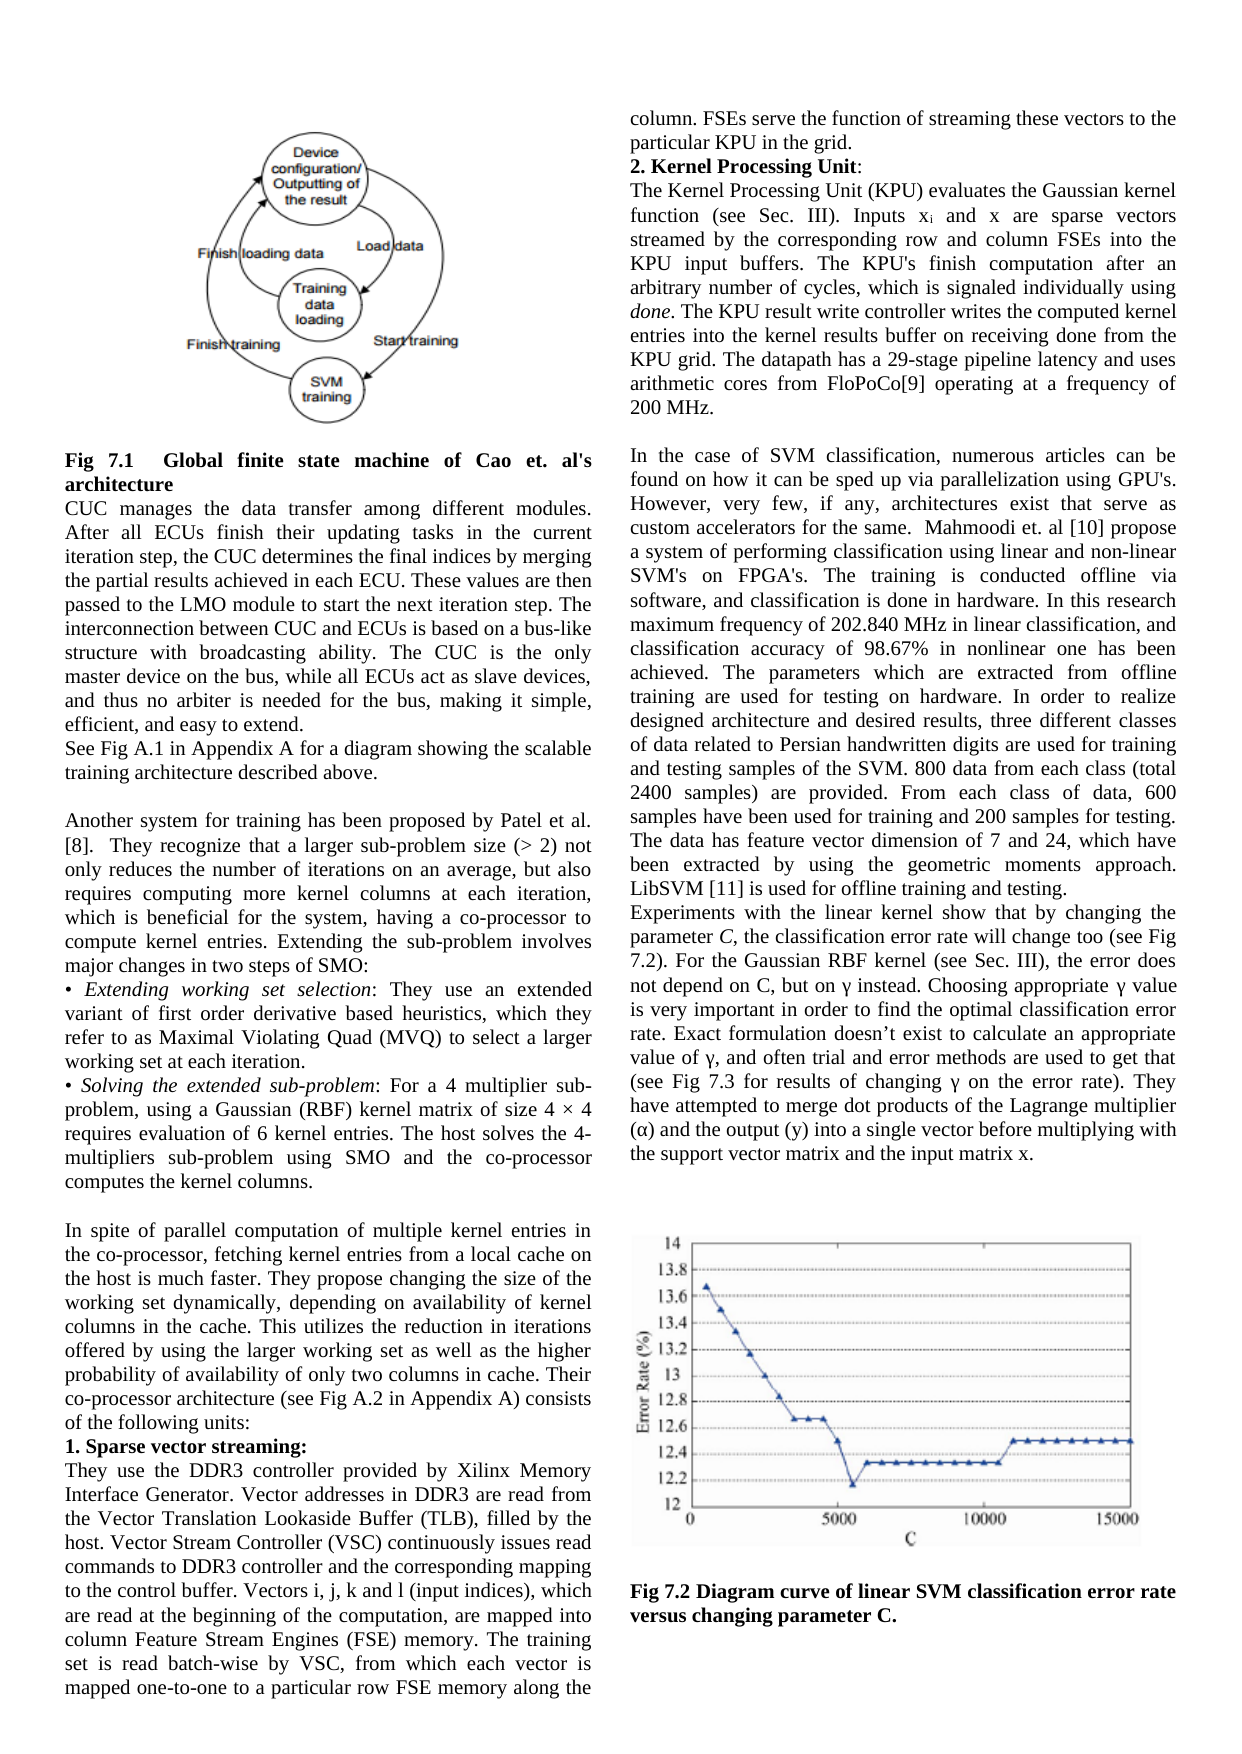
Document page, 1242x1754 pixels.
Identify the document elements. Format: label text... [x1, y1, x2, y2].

text In spite of parallel computation of multiple kernel entries in the co-processor, fetching kernel entries from a local cache on the host is much faster. They propose changing the size of the working set dynamically, depending on availability of kernel columns in the cache. This utilizes the reduction in iterations offered by using the larger working set as well as the higher probability of availability of only two columns in cache. Their co-processor architecture (see Fig A.2 in Appendix A) consists of the following units: [64, 1217, 592, 1434]
text Fig 7.1 Global finite state machine of Cao et. al's architecture [64, 447, 592, 496]
text The Kernel Processing Unit (KPU) evaluates the Gaussian kernel function (see Sec. III). Inputs xi and x are sparse vectors streamed by the corresponding row and column FSEs into the KPU input buffers. The KPU's finish computation after an arbitrary number of cycles, which is signaled individually using done. The KPU result write controller writes the computed kernel entries into the kernel results buffer on receiving done from the KPU grid. The datapath has a 29-stage pipeline latency and uses arithmetic cores from FloPoCo[9] operating at a frequency of 200 MHz. [630, 178, 1177, 419]
text Experiments with the linear kernel show that by changing the parameter C, the classification error rate will change too (see Fig 7.2). For the Gaussian RBF kernel (see Sec. III), the error does not depend on C, but on γ instead. Choosing appropriate γ value is very important in order to find the optimal classification error rate. Exact formulation doesn’t exist to calculate an appropriate value of γ, and often trial and error methods are used to get that (see Fig 7.3 for results of changing γ on the error rate). They have attempted to merge dot products of the Lagrange multiplier (α) and the output (y) into a single vector before multiplying with the support vector matrix and the input matrix x. [630, 900, 1177, 1165]
text 1. Sparse vector streaming: [64, 1434, 592, 1458]
text They use the DDR3 controller provided by Xilinx Memory Interface Generator. Vector addresses in DDR3 are read from the Vector Translation Lookaside Buffer (TLB), filled by the host. Vector Stream Controller (VSC) continuously issues read commands to DDR3 controller and the corresponding mapping to the control buffer. Vectors i, j, k and l (input indices), which are read at the beginning of the computation, are mapped into column Feature Stream Engines (FSE) memory. The training set is read batch-wise by VSC, from which each vector is mapped one-to-one to a particular row FSE memory along the column. FSEs serve the function of streaming these vectors to the particular KPU in the grid. [64, 1458, 592, 1699]
text • Extending working set selection: They use an extended variant of first order derivative based heuristics, which they refer to as Maximal Violating Quad (MVQ) to select a larger working set at each iteration. [64, 977, 592, 1073]
text • Solving the extended sub-problem: For a 4 multiplier sub-problem, using a Gaussian (RBF) kernel matrix of size 4 × 4 requires evaluation of 6 kernel entries. The host solves the 4-multipliers sub-problem using SMO and the co-processor computes the kernel columns. [64, 1073, 592, 1193]
text In the case of SVM classification, numerous articles can be found on how it can be sped up via parallelization using GPU's. However, very few, if any, architectures exist that serve as custom accelerators for the same. Mahmoodi et. al [10] propose a system of performing classification using linear and non-linear SVM's on FPGA's. The training is conducted offline via software, and classification is done in hardware. In this research maximum frequency of 202.840 MHz in linear classification, and classification accuracy of 98.67% in nonlinear one has been achieved. The parameters which are extracted from offline training are used for testing on hardware. In order to realize designed architecture and desired results, three different classes of data related to Persian handwritten digits are used for training and testing samples of the SVM. 800 data from each class (total 2400 samples) are provided. From each class of data, 600 samples have been used for training and 200 samples for testing. The data has feature vector dimension of 7 and 24, which have been extracted by using the geometric moments approach. LibSVM [11] is used for offline training and testing. [630, 443, 1177, 900]
text Another system for training has been proposed by Patel et al. [8]. They recognize that a larger sub-problem size (> 2) not only reduces the number of iterations on an average, but also requires computing more kernel columns at each iteration, which is beneficial for the system, having a co-processor to compute kernel entries. Extending the sub-problem involves major changes in two steps of SMO: [64, 808, 592, 977]
text CUC manages the data transfer among different modules. After all ECUs finish their updating tasks in the current iteration step, the CUC determines the final indices by merging the partial results achieved in each ECU. These values are then passed to the LMO module to start the next iteration step. The interconnection between CUC and ECUs is based on a bus-like structure with broadcasting ability. The CUC is the only master device on the bus, while all ECUs act as slave devices, and thus no arbiter is needed for the bus, making it simple, efficient, and easy to extend. [64, 496, 592, 736]
text See Fig A.1 in Appendix A for a diagram showing the scalable training architecture described above. [64, 736, 592, 784]
picture [629, 1213, 1152, 1556]
picture [121, 106, 532, 424]
text Fig 7.2 Diagram curve of linear SVM classification error rate versus changing parameter C. [630, 1579, 1177, 1627]
text 2. Kernel Processing Unit: [630, 154, 1177, 178]
